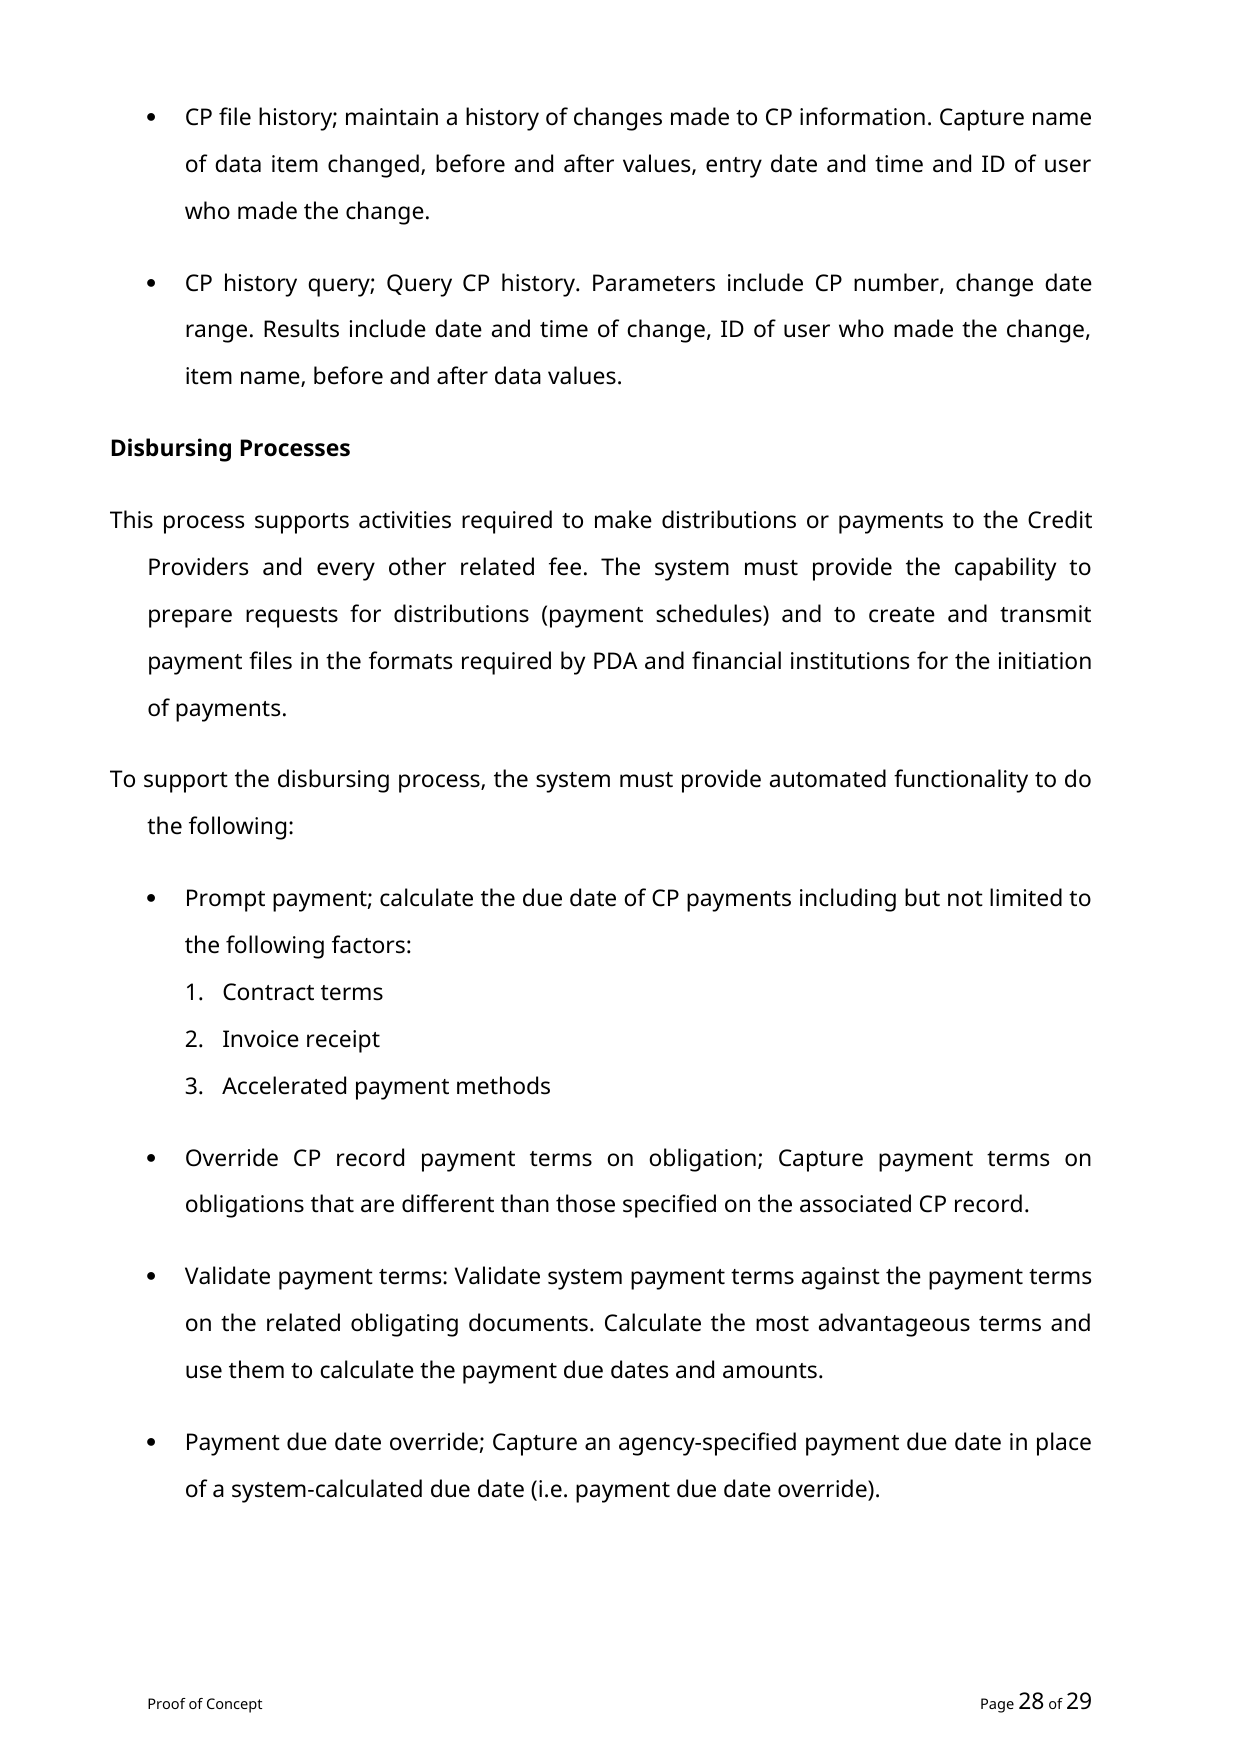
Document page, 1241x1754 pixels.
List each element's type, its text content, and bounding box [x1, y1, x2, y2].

list Prompt payment; calculate the due date of CP payments including but not limited to the following factors: [147, 882, 1093, 960]
list CP file history; maintain a history of changes made to CP information. Capture name of data item changed, before and after values, entry date and time and ID of user who made the change. [147, 101, 1093, 226]
list Contract terms [184, 976, 1093, 1007]
list Invoice receipt [184, 1023, 1093, 1054]
text This process supports activities required to make distributions or payments to the Credit Providers and every other related fee. The system must provide the capability to prepare requests for distributions (payment schedules) and to create and transmit payment files in the formats required by PDA and financial institutions for the initiation of payments. [109, 504, 1093, 723]
list Override CP record payment terms on obligation; Capture payment terms on obligations that are different than those specified on the associated CP record. [147, 1141, 1093, 1219]
text Disbursing Processes [109, 432, 1093, 463]
list Validate payment terms: Validate system payment terms against the payment terms on the related obligating documents. Calculate the most advantageous terms and use them to calculate the payment due dates and amounts. [147, 1260, 1093, 1385]
list Accelerated payment methods [184, 1069, 1093, 1101]
text To support the disbursing process, the system must provide automated functionality to do the following: [109, 763, 1093, 841]
list Payment due date override; Capture an agency-specified payment due date in place of a system-calculated due date (i.e. payment due date override). [147, 1426, 1093, 1504]
list CP history query; Query CP history. Parameters include CP number, change date range. Results include date and time of change, ID of user who made the change, item name, before and after data values. [147, 266, 1093, 391]
